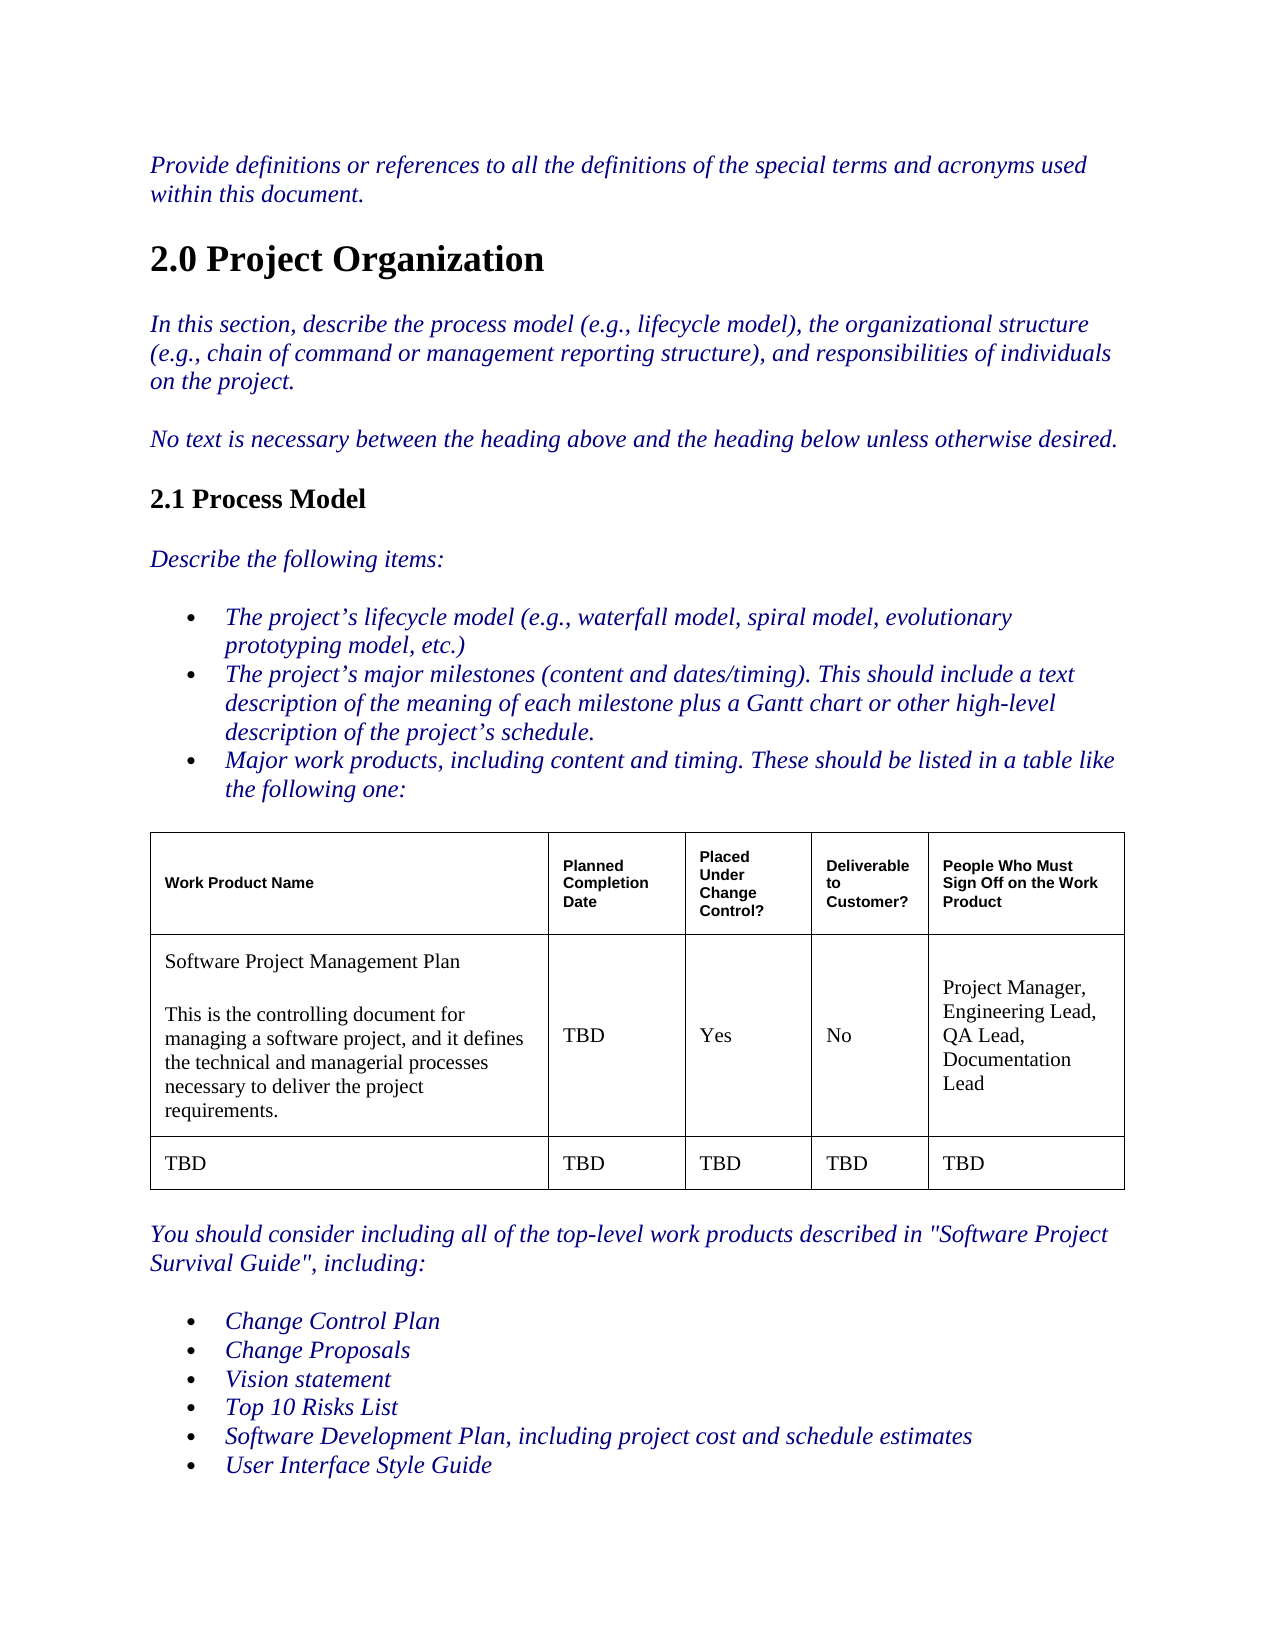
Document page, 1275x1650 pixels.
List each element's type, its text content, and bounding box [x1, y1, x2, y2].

list Change Control Plan [187, 1306, 1125, 1335]
text In this section, describe the process model (e.g., lifecycle model), the organizational structure (e.g., chain of command or management reporting structure), and responsibilities of individuals on the project. [150, 309, 1125, 395]
list The project’s lifecycle model (e.g., waterfall model, spiral model, evolutionary prototyping model, etc.) [187, 602, 1125, 659]
table_cell TBD [929, 1137, 1124, 1189]
list User Interface Style Guide [187, 1450, 1125, 1479]
list The project’s major milestones (content and dates/timing). This should include a text description of the meaning of each milestone plus a Gantt chart or other high-level description of the project’s schedule. [187, 659, 1125, 746]
table_header Work Product Name [151, 833, 548, 933]
text Provide definitions or references to all the definitions of the special terms and acronyms used within this document. [150, 150, 1125, 207]
table_cell TBD [812, 1137, 928, 1189]
list Major work products, including content and timing. These should be listed in a table like the following one: [187, 746, 1125, 803]
list Vision statement [187, 1364, 1125, 1392]
table_cell TBD [549, 1137, 685, 1189]
text No text is necessary between the heading above and the heading below unless otherwise desired. [150, 424, 1125, 453]
table_cell TBD [151, 1137, 548, 1189]
table_cell Yes [686, 935, 811, 1136]
table_cell No [812, 935, 928, 1136]
table_cell Project Manager, Engineering Lead, QA Lead, Documentation Lead [929, 935, 1124, 1136]
text 2.0 Project Organization [150, 237, 1125, 280]
text Describe the following items: [150, 544, 1125, 573]
list Change Proposals [187, 1335, 1125, 1364]
list Software Development Plan, including project cost and schedule estimates [187, 1421, 1125, 1450]
list Top 10 Risks List [187, 1392, 1125, 1421]
table_cell Software Project Management Plan This is the controlling document for managing a software project, and it defines the technical and managerial processes necessary to deliver the project requirements. [151, 935, 548, 1136]
table_cell TBD [549, 935, 685, 1136]
table_header Planned Completion Date [549, 833, 685, 933]
table_header People Who Must Sign Off on the Work Product [929, 833, 1124, 933]
table_header Deliverable to Customer? [812, 833, 928, 933]
table_header Placed Under Change Control? [686, 833, 811, 933]
table_cell TBD [686, 1137, 811, 1189]
text 2.1 Process Model [150, 482, 1125, 515]
text You should consider including all of the top-level work products described in "Software Project Survival Guide", including: [150, 1219, 1125, 1277]
